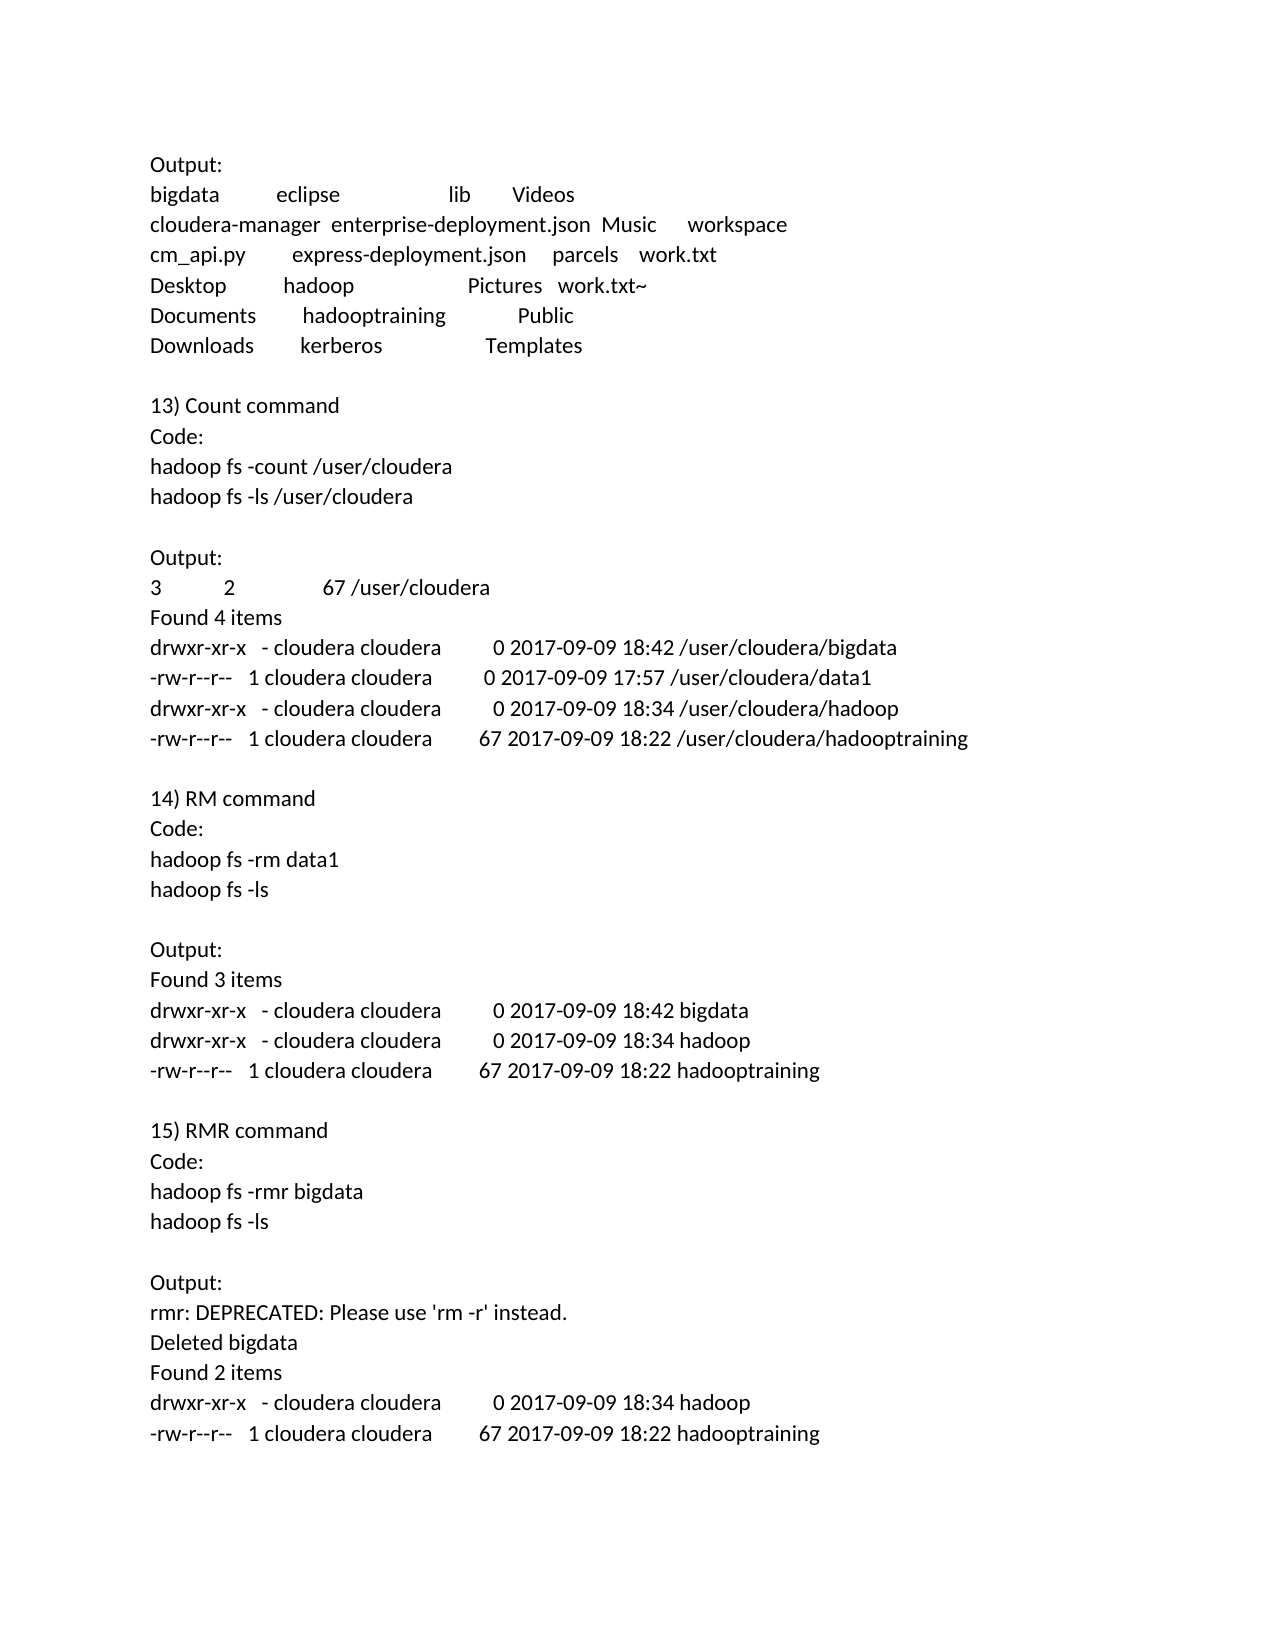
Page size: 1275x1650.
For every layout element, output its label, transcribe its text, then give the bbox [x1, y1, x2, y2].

text Found 3 items [150, 966, 1125, 994]
text Found 2 items [150, 1358, 1125, 1386]
text 3 2 67 /user/cloudera [150, 573, 1125, 601]
text Desktop hadoop Pictures work.txt~ [150, 271, 1125, 299]
text 13) Count command [150, 392, 1125, 420]
text Found 4 items [150, 603, 1125, 631]
text Output: [150, 1268, 1125, 1296]
text drwxr-xr-x - cloudera cloudera 0 2017-09-09 18:34 hadoop [150, 1026, 1125, 1054]
text hadoop fs -ls /user/cloudera [150, 482, 1125, 510]
text Output: [150, 543, 1125, 571]
text Code: [150, 1147, 1125, 1175]
text -rw-r--r-- 1 cloudera cloudera 67 2017-09-09 18:22 hadooptraining [150, 1056, 1125, 1084]
text -rw-r--r-- 1 cloudera cloudera 67 2017-09-09 18:22 /user/cloudera/hadooptraining [150, 724, 1125, 752]
text Code: [150, 422, 1125, 450]
text Output: [150, 150, 1125, 178]
text Output: [150, 935, 1125, 963]
text Documents hadooptraining Public [150, 301, 1125, 329]
text drwxr-xr-x - cloudera cloudera 0 2017-09-09 18:42 /user/cloudera/bigdata [150, 633, 1125, 661]
text Deleted bigdata [150, 1328, 1125, 1356]
text Code: [150, 814, 1125, 843]
text -rw-r--r-- 1 cloudera cloudera 0 2017-09-09 17:57 /user/cloudera/data1 [150, 663, 1125, 692]
text drwxr-xr-x - cloudera cloudera 0 2017-09-09 18:34 hadoop [150, 1388, 1125, 1417]
text cloudera-manager enterprise-deployment.json Music workspace [150, 210, 1125, 238]
text hadoop fs -rmr bigdata [150, 1177, 1125, 1205]
text rmr: DEPRECATED: Please use 'rm -r' instead. [150, 1298, 1125, 1326]
text Downloads kerberos Templates [150, 331, 1125, 359]
text drwxr-xr-x - cloudera cloudera 0 2017-09-09 18:42 bigdata [150, 996, 1125, 1024]
text cm_api.py express-deployment.json parcels work.txt [150, 241, 1125, 269]
text hadoop fs -rm data1 [150, 845, 1125, 873]
text hadoop fs -count /user/cloudera [150, 452, 1125, 480]
text bigdata eclipse lib Videos [150, 180, 1125, 208]
text 14) RM command [150, 784, 1125, 812]
text -rw-r--r-- 1 cloudera cloudera 67 2017-09-09 18:22 hadooptraining [150, 1419, 1125, 1447]
text hadoop fs -ls [150, 1207, 1125, 1235]
text drwxr-xr-x - cloudera cloudera 0 2017-09-09 18:34 /user/cloudera/hadoop [150, 694, 1125, 722]
text hadoop fs -ls [150, 875, 1125, 903]
text 15) RMR command [150, 1117, 1125, 1145]
